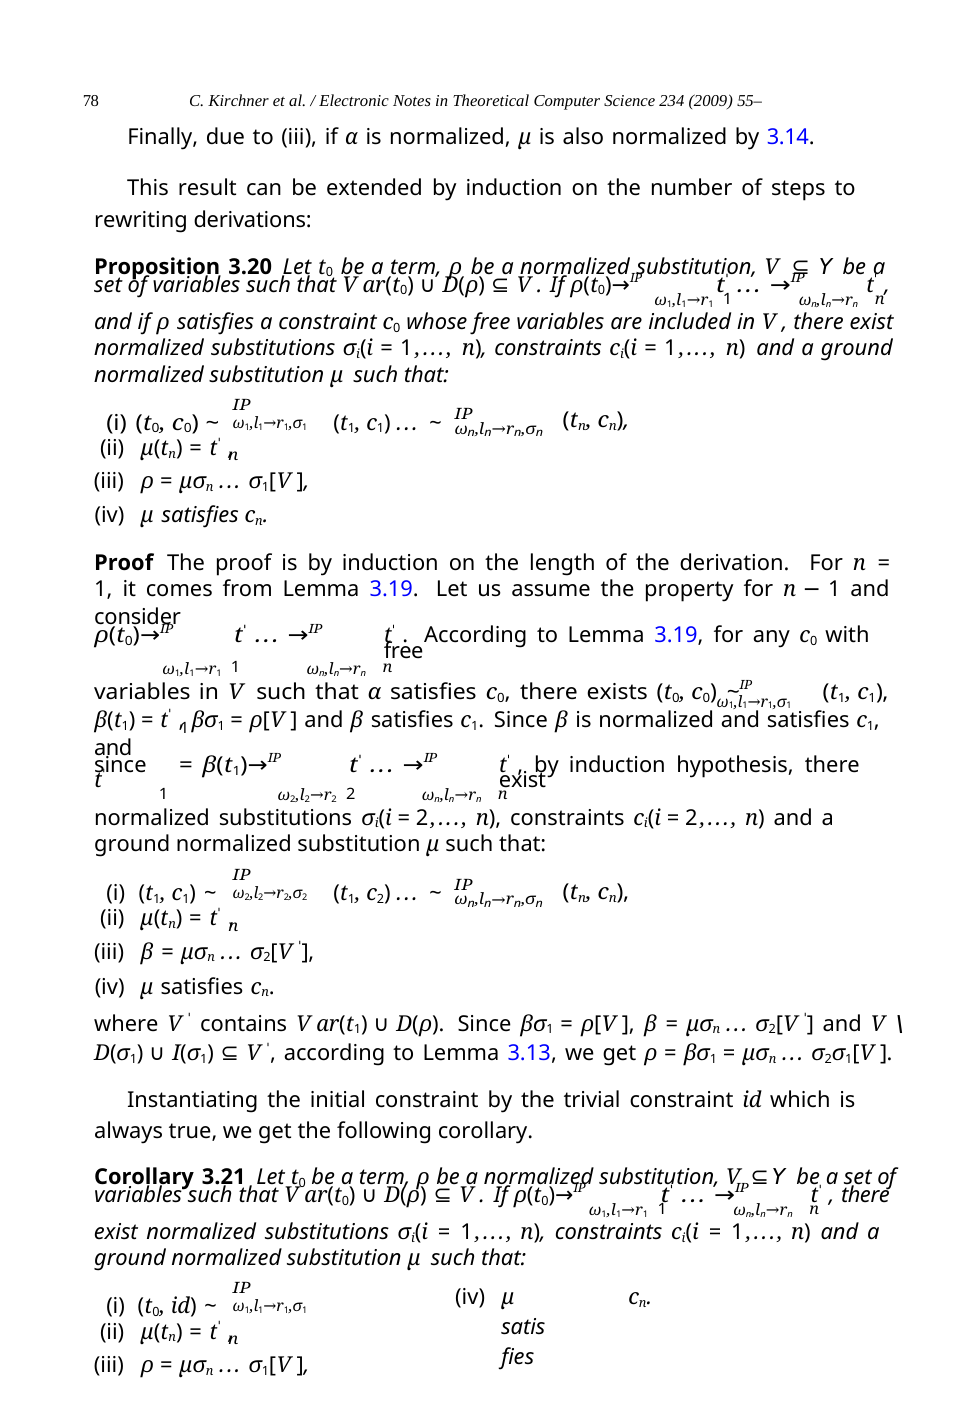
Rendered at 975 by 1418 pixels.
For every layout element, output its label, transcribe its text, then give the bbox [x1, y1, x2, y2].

text Proof The proof is by induction on the length of the derivation. For n = 1, it comes from Lemma 3.19. Let us assume the property for n − 1 and consider [94, 548, 891, 631]
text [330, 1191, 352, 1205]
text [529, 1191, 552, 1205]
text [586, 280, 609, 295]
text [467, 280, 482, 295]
text set of variables such that V ar(t0) ∪ D(ρ) ⊆ V . If ρ(t0)→IP [141, 280, 388, 295]
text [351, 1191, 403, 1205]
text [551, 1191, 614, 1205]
text Proposition 3.20 Let t0 be a term, ρ be a normalized substitution, V ⊆ Y be a [94, 249, 917, 280]
text (tn, cn), [562, 876, 917, 906]
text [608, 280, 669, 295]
text Finally, due to (iii), if α is normalized, μ is also normalized by 3.14. [127, 121, 917, 151]
list μ(tn) = t' , [100, 903, 329, 932]
list μ satisfies cn. [94, 971, 329, 1000]
text IP [232, 398, 329, 413]
text D(σ1) ∪ I(σ1) ⊆ V ', according to Lemma 3.13, we get ρ = βσ1 = μσn ... σ2σ1[V ]. [94, 1037, 917, 1066]
list μ(tn) = t' , [100, 432, 329, 461]
text (tn, cn), [562, 404, 917, 434]
text t' , there [810, 1191, 917, 1205]
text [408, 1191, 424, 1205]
list ρ = μσn ... σ1[V ], [94, 465, 329, 495]
text variables in V such that α satisfies c0, there exists (t0, c0) ~IP (t1, c1), [94, 677, 917, 705]
list β = μσn ... σ2[V '], [94, 936, 329, 965]
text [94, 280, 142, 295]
text ρ(t0)→IP [96, 631, 187, 646]
text ω1,l1→r1,σ1 [232, 413, 329, 432]
list ρ = μσn ... σ1[V ], [94, 1349, 329, 1379]
text t' . According to Lemma 3.19, for any c0 with free [383, 631, 917, 661]
text Instantiating the initial constraint by the trivial constraint id which is always true, we get the following corollary. [94, 1084, 917, 1145]
text ωn,ln→rn,σn [454, 893, 554, 911]
text variables such that V ar(t0) ∪ D(ρ) ⊆ V . If ρ(t0)→IP [94, 1191, 330, 1205]
text t' ... →IP [349, 761, 446, 776]
text since t' [94, 761, 163, 790]
text ωn,ln→rn,σn [454, 423, 554, 440]
text 1 ω2,l2→r2 2 ωn,ln→rn n [159, 790, 917, 803]
text ω1,l1→r1 1 ωn,ln→rn n [589, 1205, 917, 1218]
text This result can be extended by induction on the number of steps to rewriting derivations: [94, 172, 917, 234]
list μ satisﬁes cn. [94, 499, 329, 529]
list μ satisﬁes cn. [455, 1281, 554, 1371]
text ω1,l1→r1 1 ωn,ln→rn n [71, 295, 885, 308]
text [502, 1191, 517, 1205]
text t' , by induction hypothesis, there exist [499, 761, 917, 790]
text IP [454, 877, 554, 893]
text ω2,l2→r2,σ2 [232, 883, 329, 903]
text t' ... →IP [716, 280, 813, 295]
list μ(tn) = t' , [100, 1316, 329, 1345]
text β(t1) = t' , βσ1 = ρ[V ] and β satisfies c1. Since β is normalized and satisfies c1, and [94, 705, 917, 761]
text t' , [866, 280, 917, 295]
list μ satisﬁes cn. [582, 1281, 917, 1311]
text exist normalized substitutions σi(i = 1,..., n), constraints ci(i = 1,..., n) and a ground normalized substitution μ such that: [94, 1218, 917, 1272]
text t' ... →IP [660, 1191, 758, 1205]
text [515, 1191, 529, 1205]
text Corollary 3.21 Let t0 be a term, ρ be a normalized substitution, V ⊆Y be a set of [94, 1160, 917, 1191]
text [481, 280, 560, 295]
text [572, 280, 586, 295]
text and if ρ satisﬁes a constraint c0 whose free variables are included in V , there exist normalized substitutions σi(i = 1,..., n), constraints ci(i = 1,..., n) and a ground normalized substitution μ such that: [94, 308, 893, 389]
text IP [454, 407, 554, 423]
text IP [232, 868, 329, 883]
text ω1,l1→r1,σ1 [232, 1297, 329, 1316]
text normalized substitutions σi(i = 2,..., n), constraints ci(i = 2,..., n) and a ground normalized substitution μ such that: [94, 803, 917, 858]
text where V ' contains V ar(t1) ∪ D(ρ). Since βσ1 = ρ[V ], β = μσn ... σ2[V '] and V \ [94, 1008, 917, 1037]
text = β(t1)→IP [204, 761, 302, 776]
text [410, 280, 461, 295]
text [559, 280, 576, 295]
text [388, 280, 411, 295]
text ω1,l1→r1 1 ωn,ln→rn n [162, 661, 917, 677]
text t' ... →IP [233, 631, 331, 646]
text IP [232, 1281, 329, 1297]
